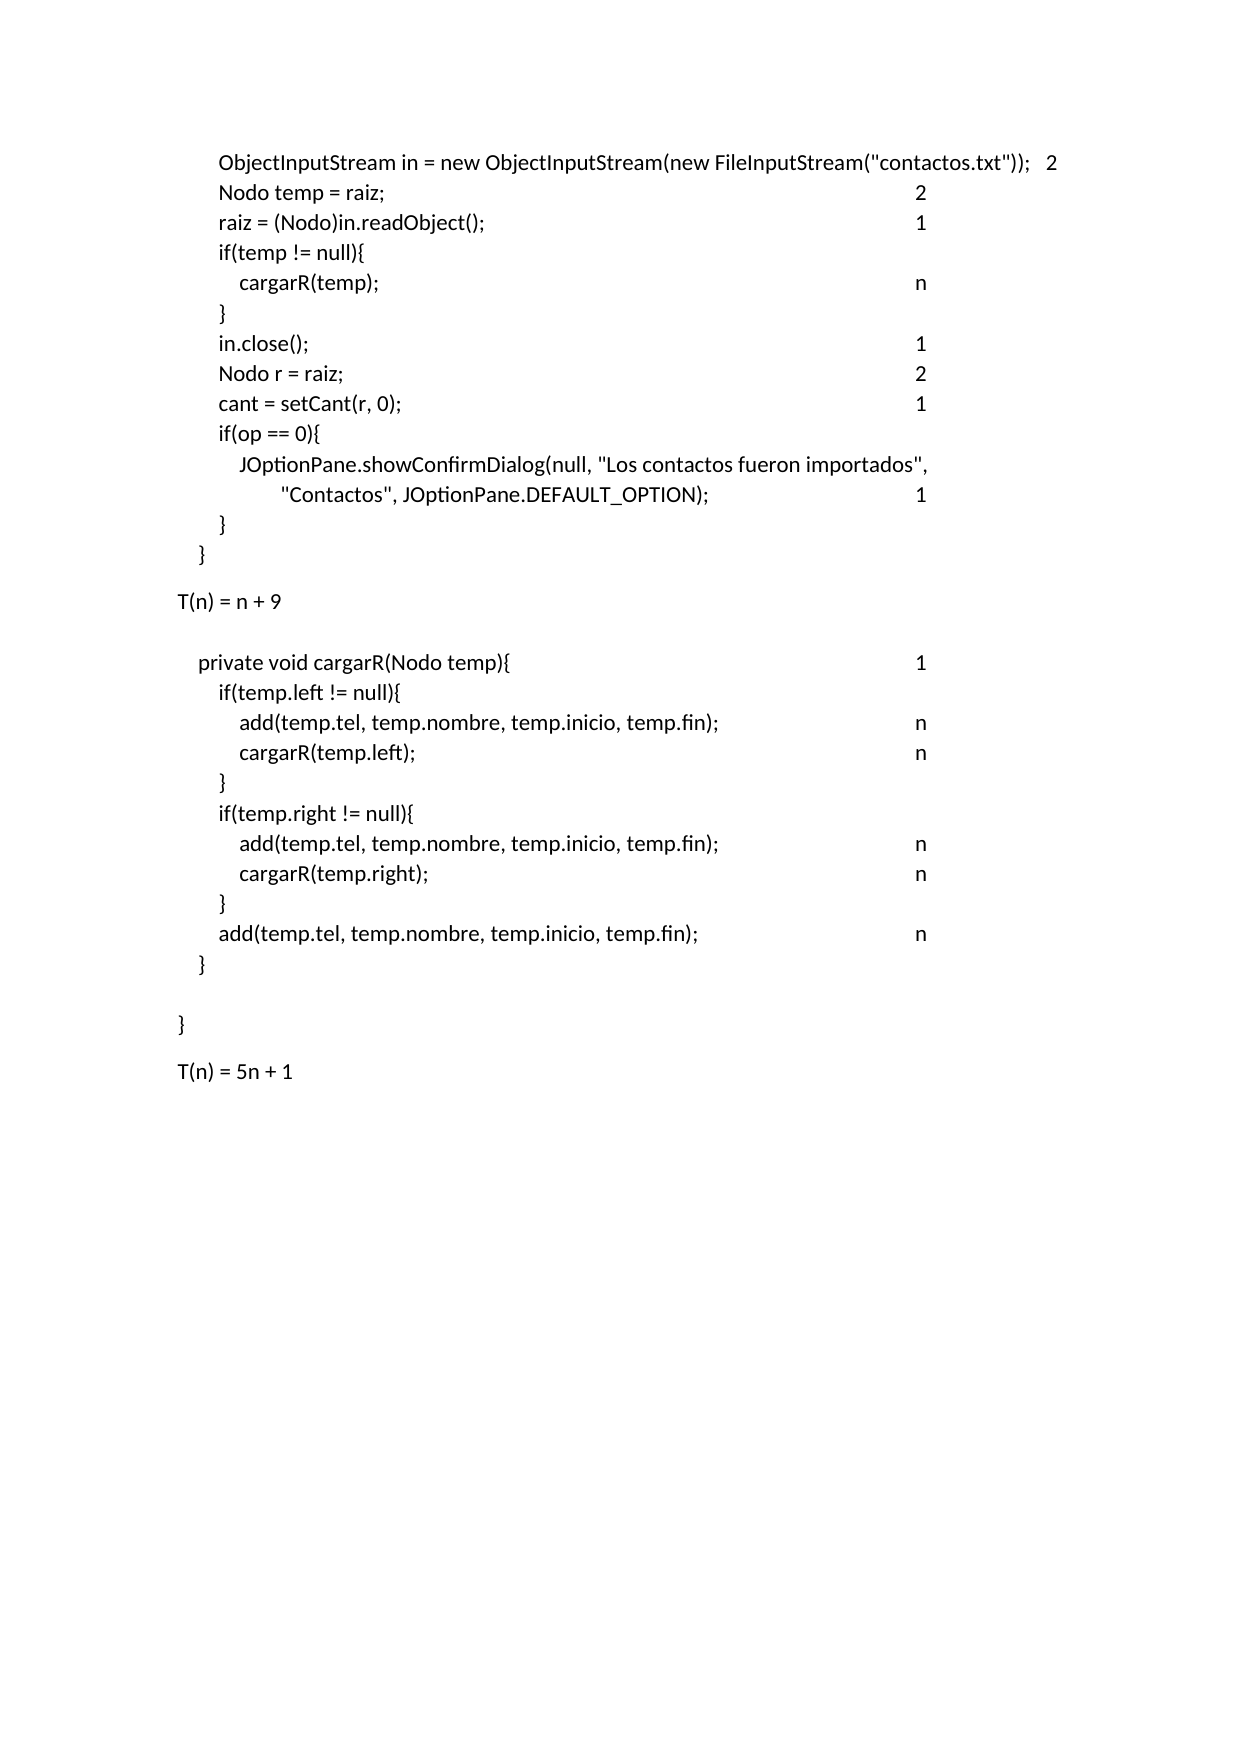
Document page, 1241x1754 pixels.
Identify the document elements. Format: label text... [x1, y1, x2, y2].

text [177, 148, 1063, 568]
text T(n) = 5n + 1 [177, 1057, 1063, 1085]
text T(n) = n + 9 private void cargarR(Nodo temp){ 1 if(temp.left != null){ add(temp.tel, temp.nombre, temp.inicio, temp.fin); n cargarR(temp.left); n } if(temp.right != null){ add(temp.tel, temp.nombre, temp.inicio, temp.fin); n cargarR(temp.right); n } add(temp.tel, temp.nombre, temp.inicio, temp.fin); n } } [177, 587, 1063, 1038]
